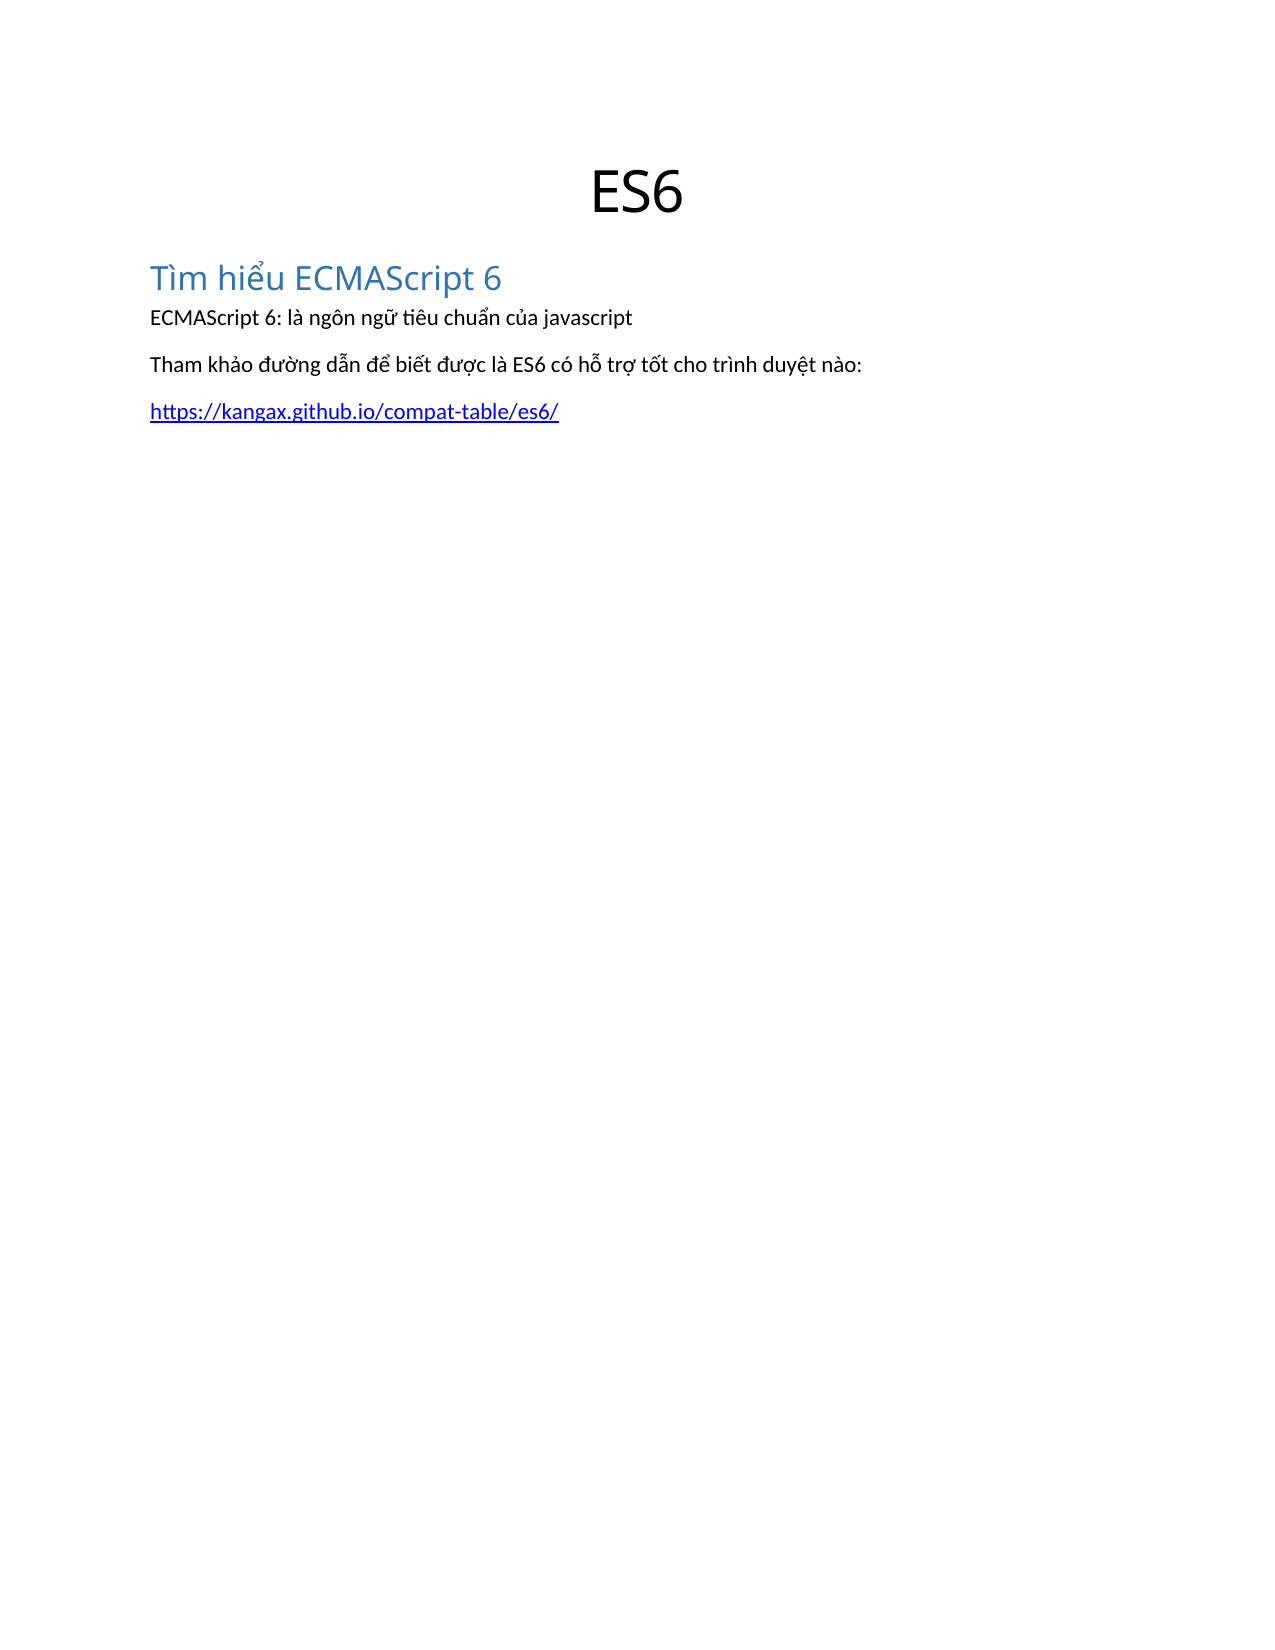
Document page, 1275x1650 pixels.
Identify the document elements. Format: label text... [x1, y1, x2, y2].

text ECMAScript 6: là ngôn ngữ tiêu chuẩn của javascript [150, 303, 1125, 331]
text Tham khảo đường dẫn để biết được là ES6 có hỗ trợ tốt cho trình duyệt nào: [150, 350, 1125, 378]
text https://kangax.github.io/compat-table/es6/ [150, 397, 1125, 425]
title ES6 [150, 150, 1125, 229]
subtitle Tìm hiểu ECMAScript 6 [150, 254, 1125, 300]
